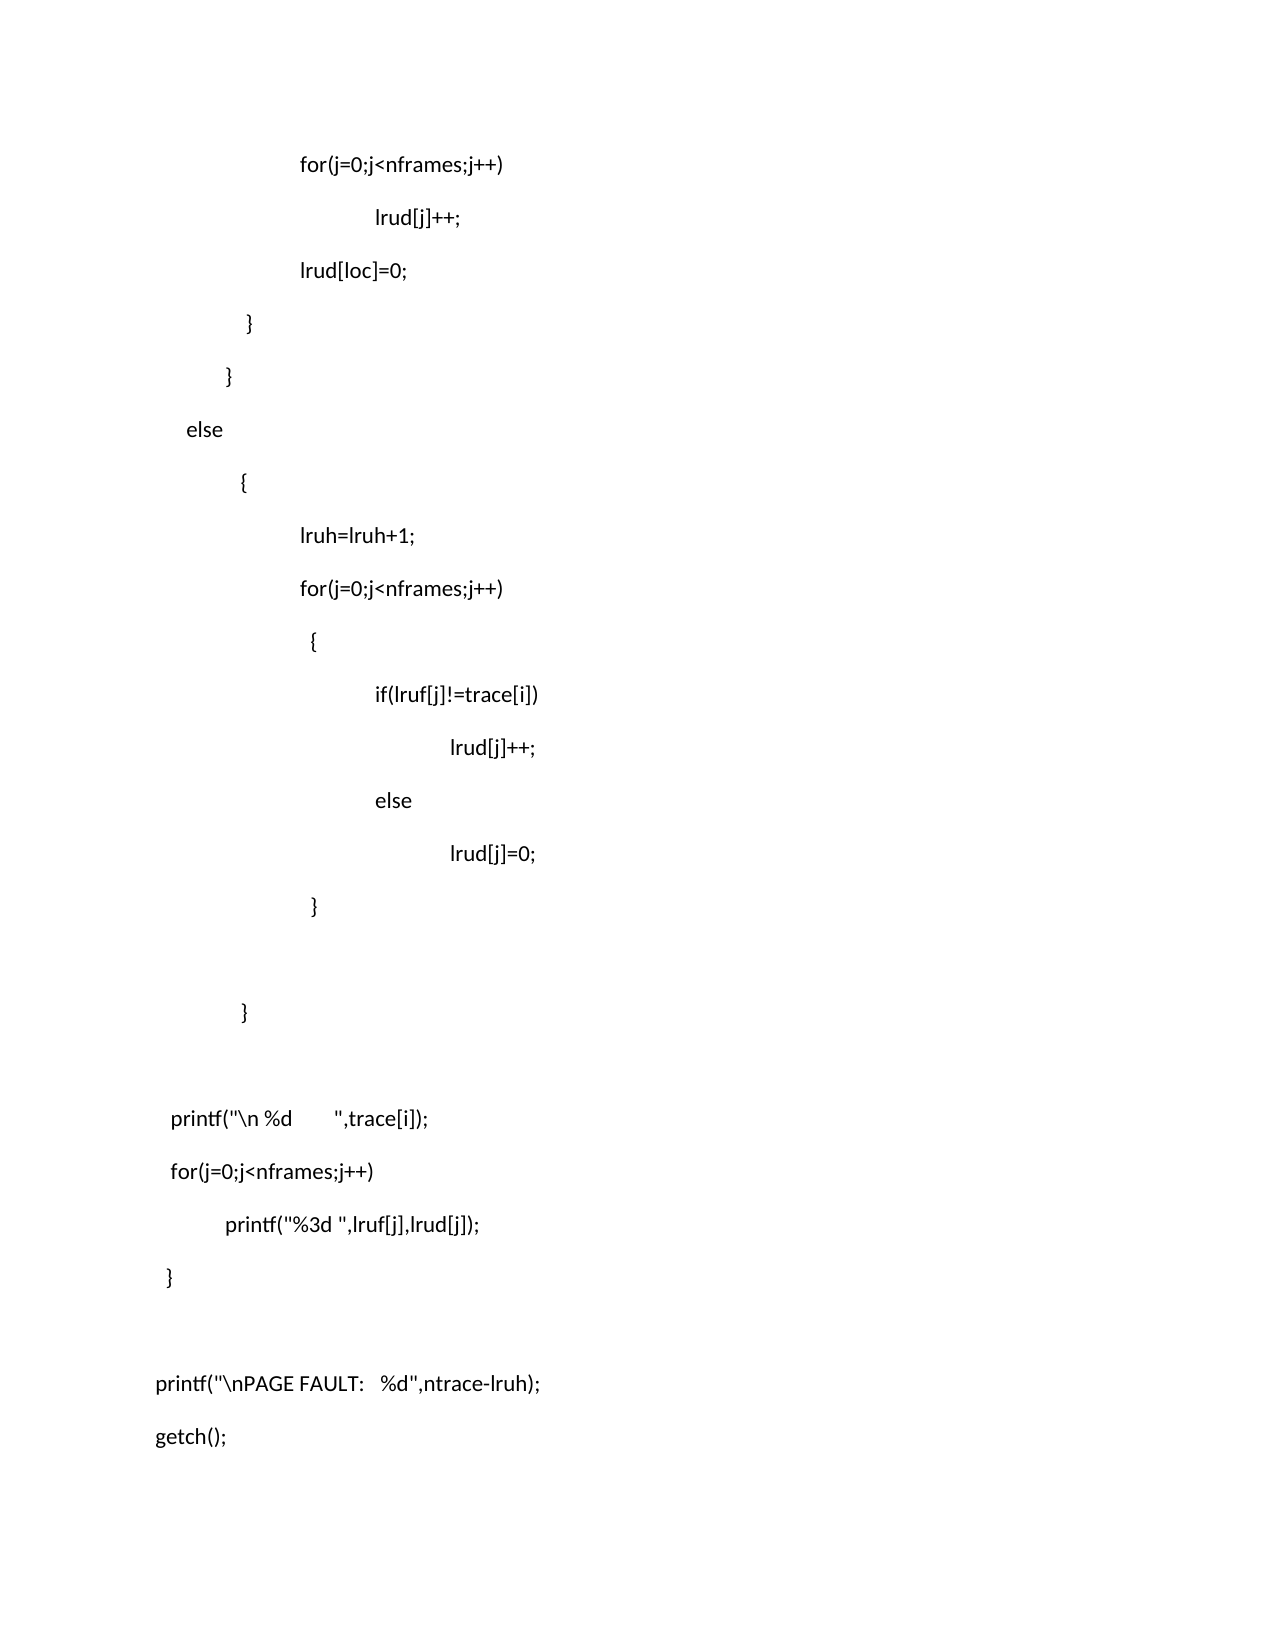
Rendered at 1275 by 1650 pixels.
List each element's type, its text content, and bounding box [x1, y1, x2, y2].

text if(lruf[j]!=trace[i]) [150, 680, 1125, 708]
text { [150, 468, 1125, 496]
text else [150, 786, 1125, 814]
text else [150, 415, 1125, 443]
text lrud[j]++; [150, 203, 1125, 231]
text getch(); [150, 1422, 1125, 1451]
text } [150, 309, 1125, 337]
text printf("\n %d ",trace[i]); [150, 1104, 1125, 1132]
text lrud[j]++; [150, 733, 1125, 761]
text for(j=0;j<nframes;j++) [150, 574, 1125, 602]
text { [150, 627, 1125, 655]
text printf("%3d ",lruf[j],lrud[j]); [150, 1210, 1125, 1238]
text lrud[j]=0; [150, 839, 1125, 867]
text for(j=0;j<nframes;j++) [150, 1157, 1125, 1185]
text printf("\nPAGE FAULT: %d",ntrace-lruh); [150, 1369, 1125, 1397]
text } [150, 1263, 1125, 1291]
text } [150, 892, 1125, 920]
text } [150, 998, 1125, 1026]
text lruh=lruh+1; [150, 521, 1125, 549]
text lrud[loc]=0; [150, 256, 1125, 284]
text } [150, 362, 1125, 390]
text for(j=0;j<nframes;j++) [150, 150, 1125, 178]
